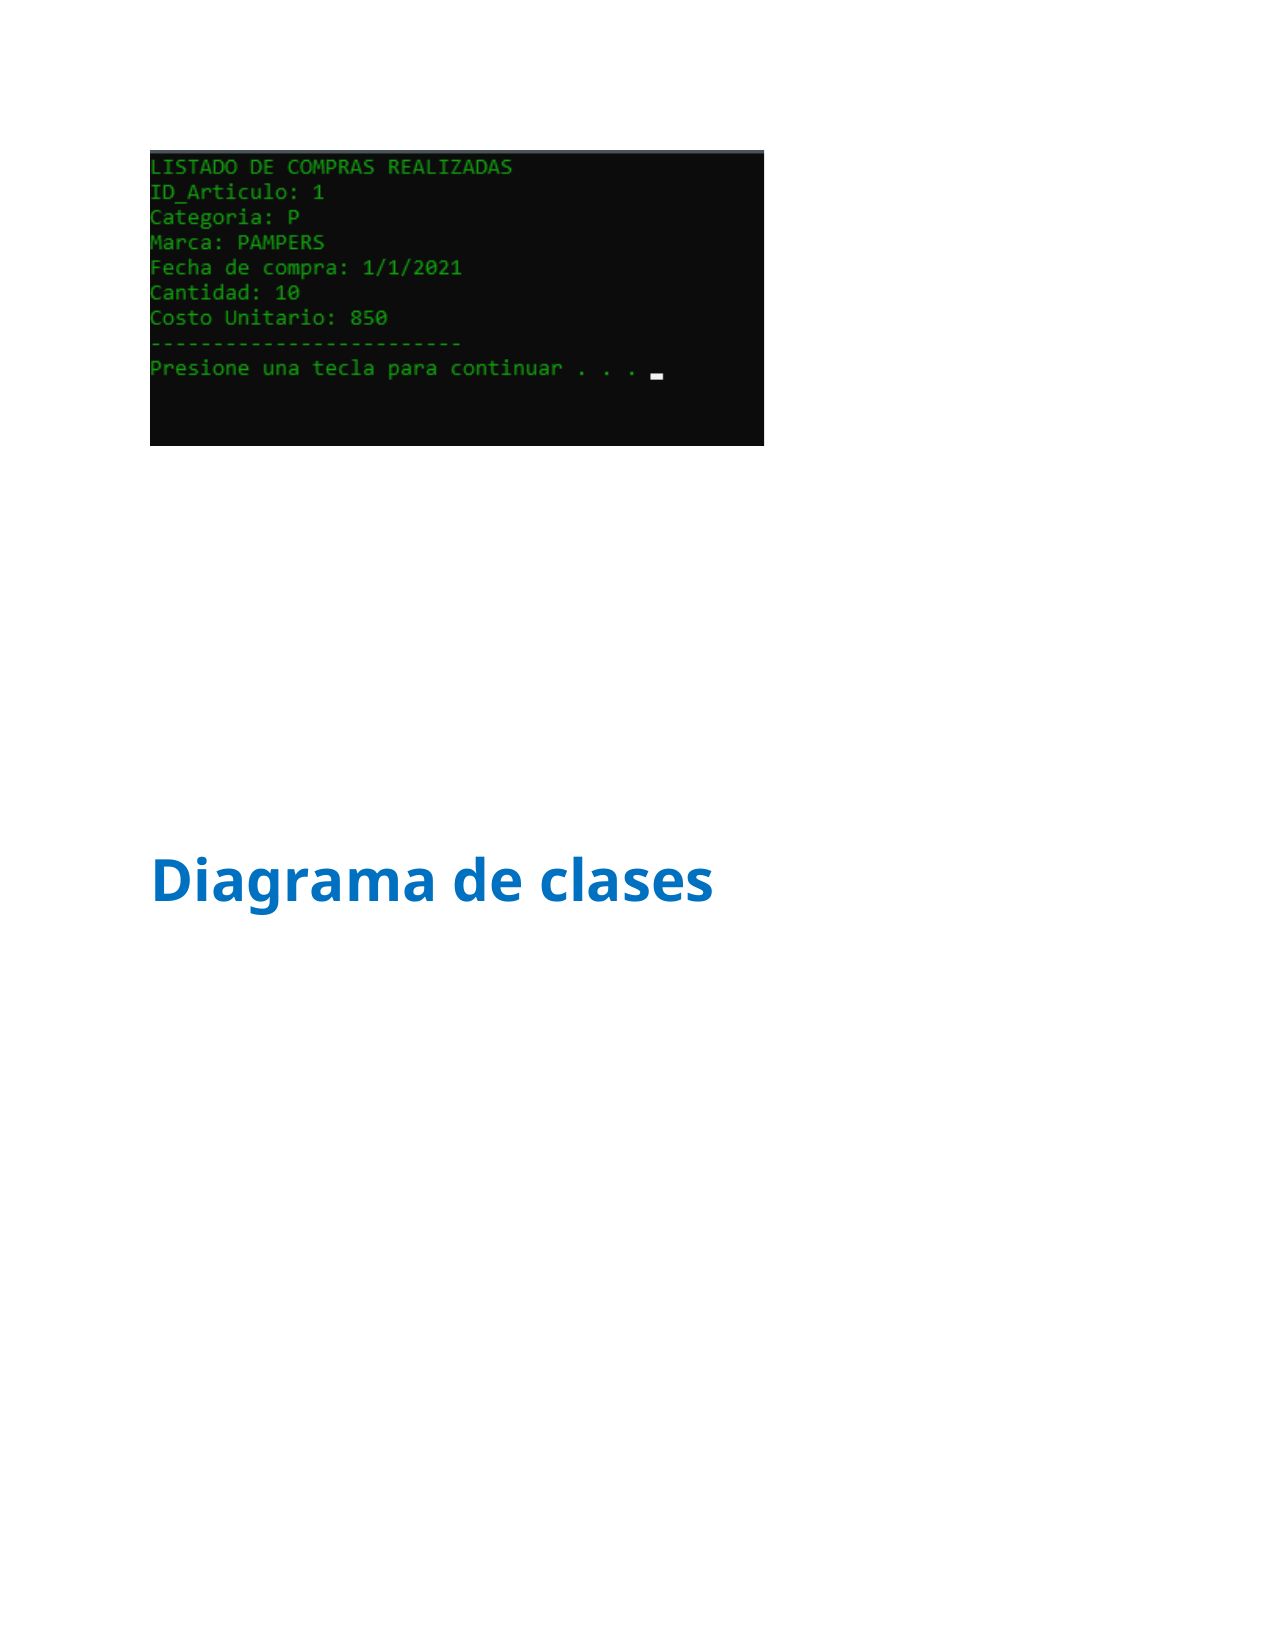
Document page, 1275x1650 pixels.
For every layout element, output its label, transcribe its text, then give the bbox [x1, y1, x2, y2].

picture [150, 150, 765, 446]
text Diagrama de clases [150, 839, 1125, 919]
